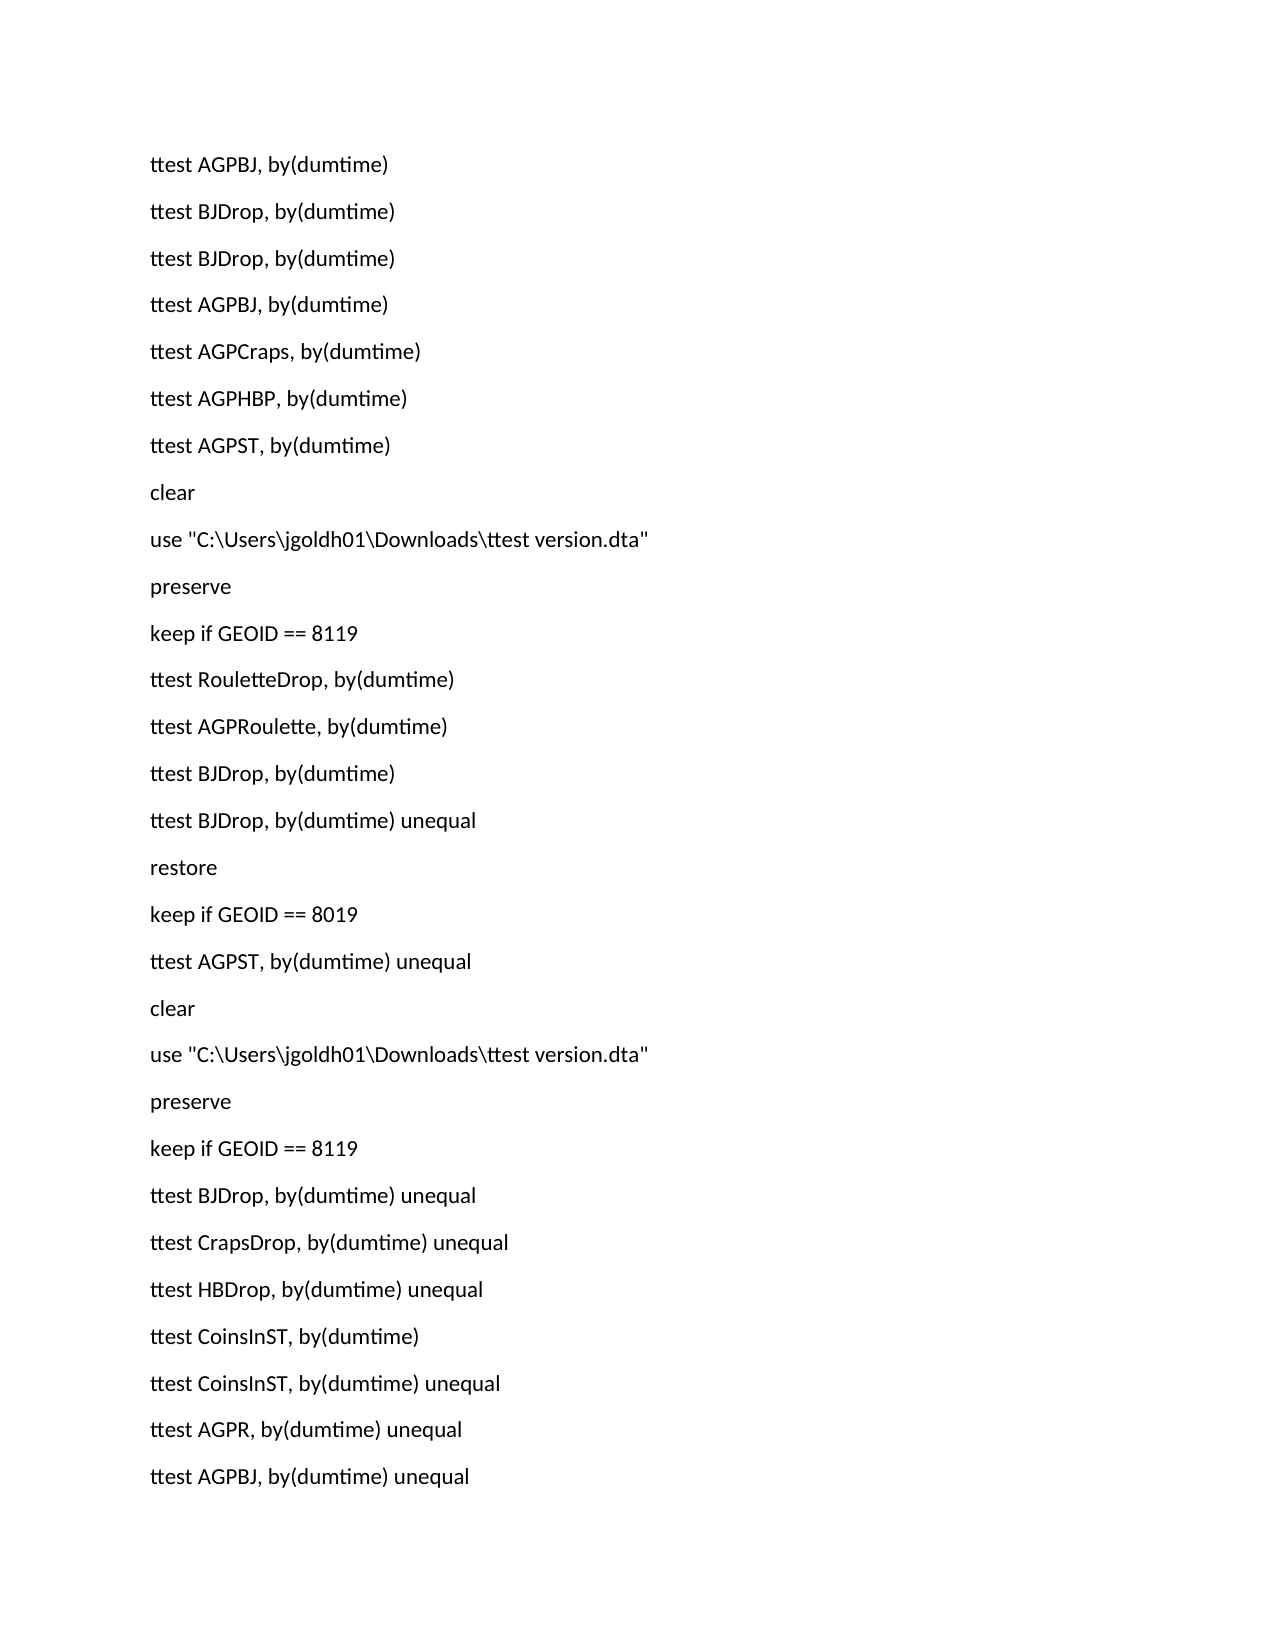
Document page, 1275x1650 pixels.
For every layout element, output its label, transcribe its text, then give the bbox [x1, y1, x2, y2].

text ttest AGPR, by(dumtime) unequal [150, 1416, 1125, 1444]
text ttest AGPBJ, by(dumtime) unequal [150, 1462, 1125, 1491]
text ttest HBDrop, by(dumtime) unequal [150, 1275, 1125, 1303]
text ttest CrapsDrop, by(dumtime) unequal [150, 1228, 1125, 1256]
text ttest AGPRoulette, by(dumtime) [150, 712, 1125, 741]
text ttest BJDrop, by(dumtime) unequal [150, 806, 1125, 834]
text ttest BJDrop, by(dumtime) [150, 197, 1125, 225]
text keep if GEOID == 8119 [150, 619, 1125, 647]
text ttest AGPST, by(dumtime) [150, 431, 1125, 459]
text ttest BJDrop, by(dumtime) [150, 759, 1125, 787]
text clear [150, 478, 1125, 506]
text keep if GEOID == 8019 [150, 900, 1125, 928]
text ttest CoinsInST, by(dumtime) [150, 1322, 1125, 1350]
text ttest AGPCraps, by(dumtime) [150, 337, 1125, 366]
text ttest AGPBJ, by(dumtime) [150, 150, 1125, 178]
text ttest BJDrop, by(dumtime) [150, 244, 1125, 272]
text clear [150, 994, 1125, 1022]
text ttest AGPST, by(dumtime) unequal [150, 947, 1125, 975]
text keep if GEOID == 8119 [150, 1134, 1125, 1162]
text ttest CoinsInST, by(dumtime) unequal [150, 1369, 1125, 1397]
text use "C:\Users\jgoldh01\Downloads\ttest version.dta" [150, 525, 1125, 553]
text restore [150, 853, 1125, 881]
text ttest RouletteDrop, by(dumtime) [150, 666, 1125, 694]
text preserve [150, 1087, 1125, 1116]
text use "C:\Users\jgoldh01\Downloads\ttest version.dta" [150, 1041, 1125, 1069]
text ttest AGPHBP, by(dumtime) [150, 384, 1125, 412]
text preserve [150, 572, 1125, 600]
text ttest BJDrop, by(dumtime) unequal [150, 1181, 1125, 1209]
text ttest AGPBJ, by(dumtime) [150, 291, 1125, 319]
